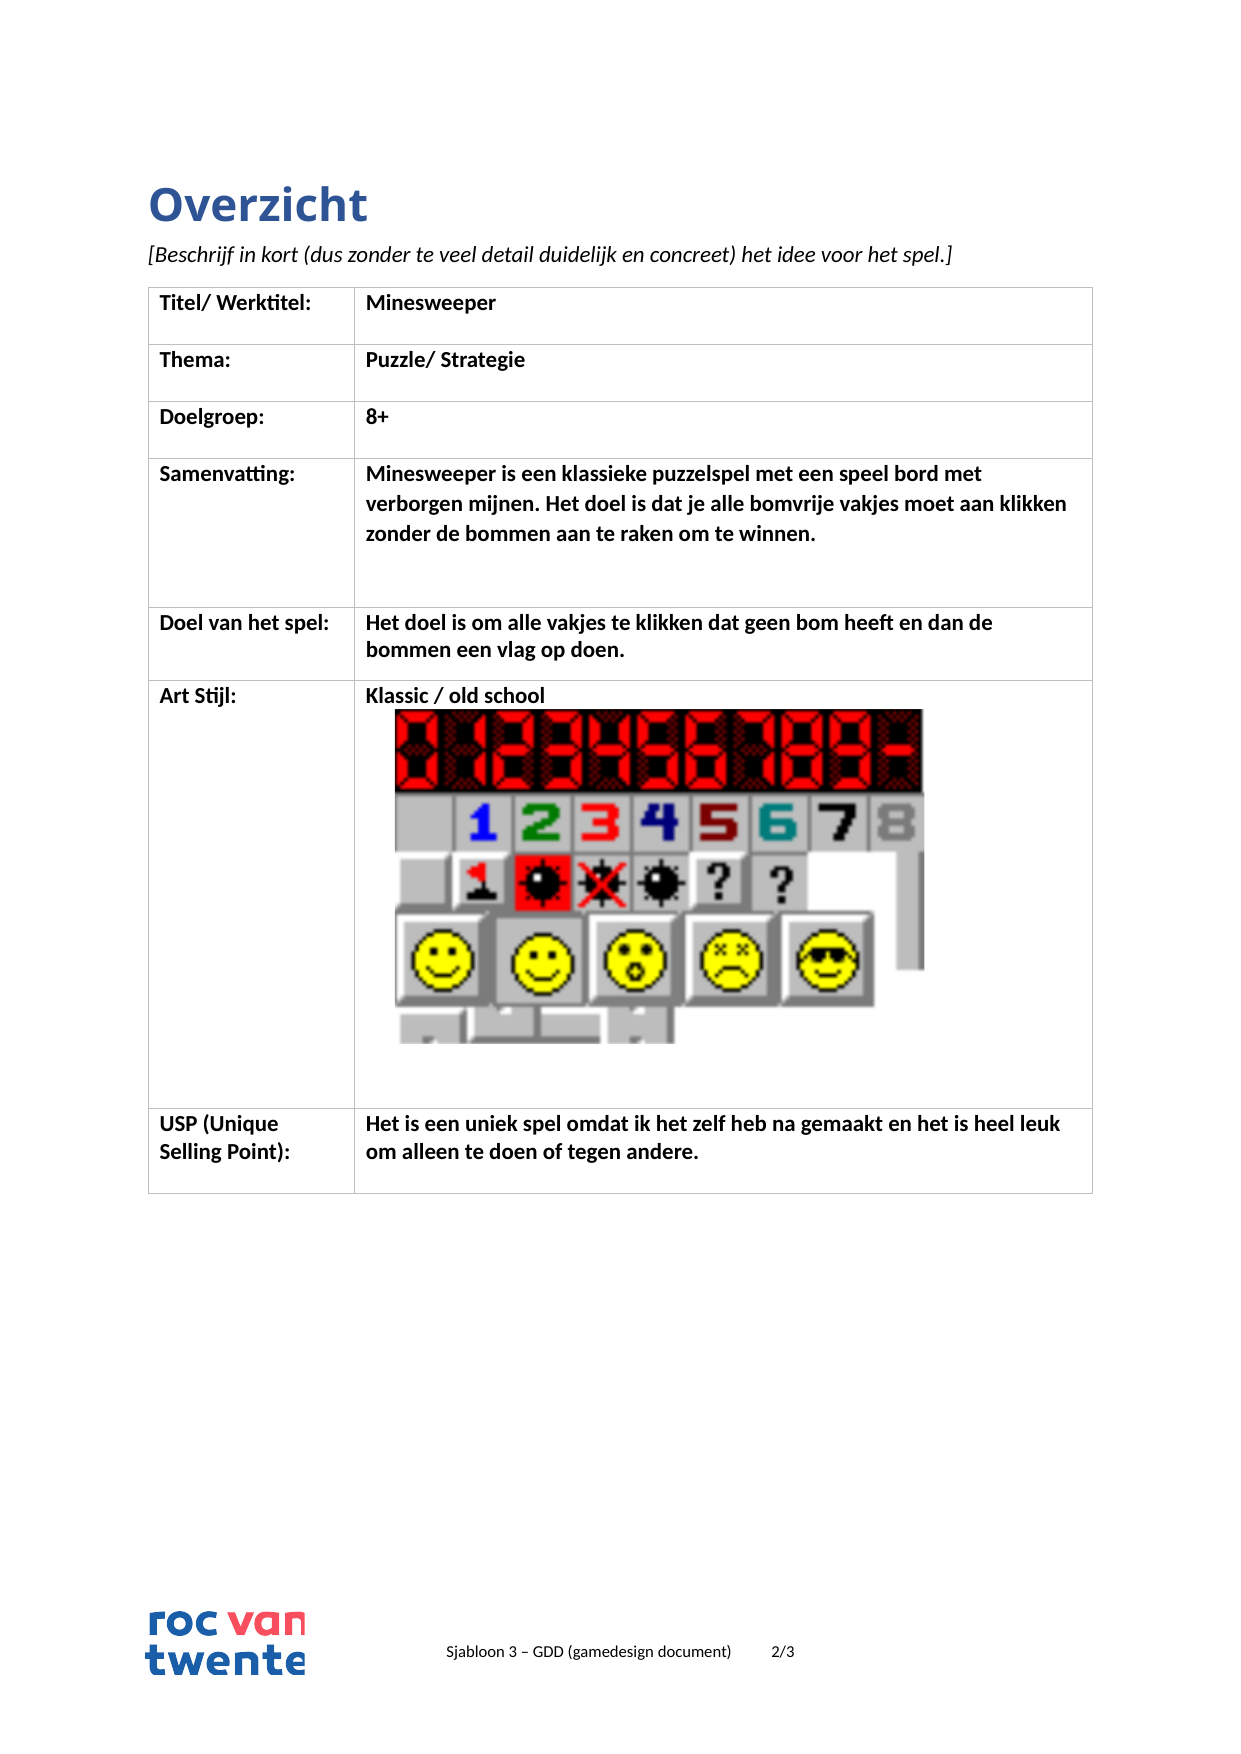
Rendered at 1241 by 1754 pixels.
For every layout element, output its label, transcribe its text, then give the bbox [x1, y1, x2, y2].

table_cell Het doel is om alle vakjes te klikken dat geen bom heeft en dan de bommen een vlag op doen. [355, 608, 1092, 680]
picture [145, 1611, 305, 1674]
table_cell Minesweeper is een klassieke puzzelspel met een speel bord met verborgen mijnen. Het doel is dat je alle bomvrije vakjes moet aan klikken zonder de bommen aan te raken om te winnen. [355, 459, 1092, 607]
table_cell Thema: [149, 345, 354, 401]
subtitle Overzicht [148, 173, 1093, 235]
table_cell USP (Unique Selling Point): [149, 1109, 354, 1193]
table_cell Het is een uniek spel omdat ik het zelf heb na gemaakt en het is heel leuk om alleen te doen of tegen andere. [355, 1109, 1092, 1193]
table_cell Puzzle/ Strategie [355, 345, 1092, 401]
table_header Minesweeper [355, 288, 1092, 344]
table_cell 8+ [355, 402, 1092, 458]
table_cell Doel van het spel: [149, 608, 354, 680]
table_cell Art Stijl: [149, 681, 354, 1108]
table_cell Samenvatting: [149, 459, 354, 607]
text [Beschrijf in kort (dus zonder te veel detail duidelijk en concreet) het idee voor het spel.] [148, 240, 1093, 268]
table_cell Klassic / old school [355, 681, 1092, 1108]
table_cell Doelgroep: [149, 402, 354, 458]
table_header Titel/ Werktitel: [149, 288, 354, 344]
